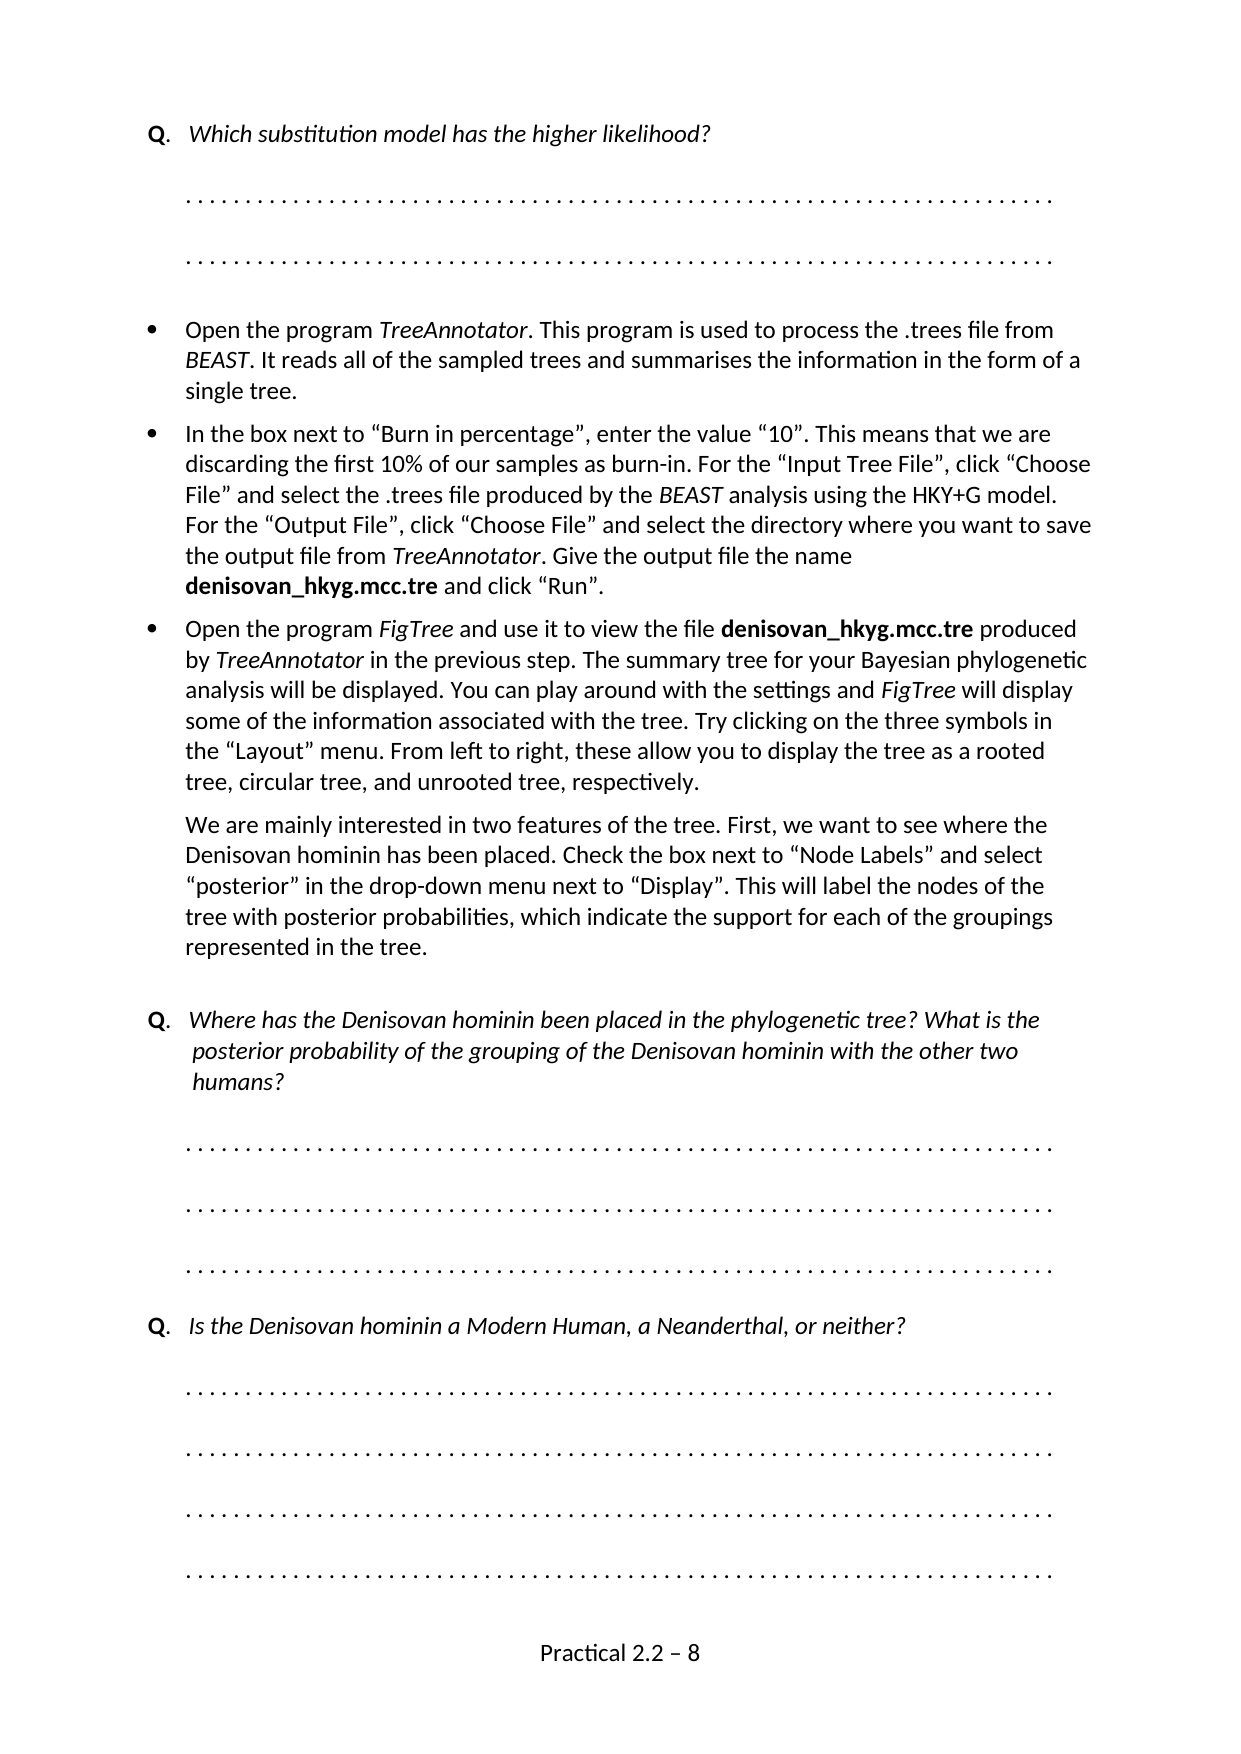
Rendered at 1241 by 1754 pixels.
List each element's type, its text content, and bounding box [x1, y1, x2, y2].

list Open the program FigTree and use it to view the file denisovan_hkyg.mcc.tre produced by TreeAnnotator in the previous step. The summary tree for your Bayesian phylogenetic analysis will be displayed. You can play around with the settings and FigTree will display some of the information associated with the tree. Try clicking on the three symbols in the “Layout” menu. From left to right, these allow you to display the tree as a rooted tree, circular tree, and unrooted tree, respectively. [148, 613, 1092, 797]
text . . . . . . . . . . . . . . . . . . . . . . . . . . . . . . . . . . . . . . . . . . . . . . . . . . . . . . . . . . . . . . . . . . . . . . . . . [185, 179, 1092, 210]
text . . . . . . . . . . . . . . . . . . . . . . . . . . . . . . . . . . . . . . . . . . . . . . . . . . . . . . . . . . . . . . . . . . . . . . . . . [185, 1188, 1092, 1218]
list Open the program TreeAnnotator. This program is used to process the .trees file from BEAST. It reads all of the sampled trees and summarises the information in the form of a single tree. [148, 314, 1092, 405]
text . . . . . . . . . . . . . . . . . . . . . . . . . . . . . . . . . . . . . . . . . . . . . . . . . . . . . . . . . . . . . . . . . . . . . . . . . [185, 1249, 1092, 1279]
text . . . . . . . . . . . . . . . . . . . . . . . . . . . . . . . . . . . . . . . . . . . . . . . . . . . . . . . . . . . . . . . . . . . . . . . . . [185, 1554, 1092, 1584]
text . . . . . . . . . . . . . . . . . . . . . . . . . . . . . . . . . . . . . . . . . . . . . . . . . . . . . . . . . . . . . . . . . . . . . . . . . [185, 1371, 1092, 1401]
text . . . . . . . . . . . . . . . . . . . . . . . . . . . . . . . . . . . . . . . . . . . . . . . . . . . . . . . . . . . . . . . . . . . . . . . . . [185, 1493, 1092, 1523]
text Q. Is the Denisovan hominin a Modern Human, a Neanderthal, or neither? [148, 1310, 1092, 1340]
text . . . . . . . . . . . . . . . . . . . . . . . . . . . . . . . . . . . . . . . . . . . . . . . . . . . . . . . . . . . . . . . . . . . . . . . . . [185, 1432, 1092, 1462]
text . . . . . . . . . . . . . . . . . . . . . . . . . . . . . . . . . . . . . . . . . . . . . . . . . . . . . . . . . . . . . . . . . . . . . . . . . [185, 240, 1092, 271]
text Q. Where has the Denisovan hominin been placed in the phylogenetic tree? What is the posterior probability of the grouping of the Denisovan hominin with the other two humans? [148, 1005, 1092, 1096]
text . . . . . . . . . . . . . . . . . . . . . . . . . . . . . . . . . . . . . . . . . . . . . . . . . . . . . . . . . . . . . . . . . . . . . . . . . [185, 1127, 1092, 1157]
text We are mainly interested in two features of the tree. First, we want to see where the Denisovan hominin has been placed. Check the box next to “Node Labels” and select “posterior” in the drop-down menu next to “Display”. This will label the nodes of the tree with posterior probabilities, which indicate the support for each of the groupings represented in the tree. [185, 809, 1092, 962]
text Q. Which substitution model has the higher likelihood? [148, 118, 1092, 149]
list In the box next to “Burn in percentage”, enter the value “10”. This means that we are discarding the first 10% of our samples as burn-in. For the “Input Tree File”, click “Choose File” and select the .trees file produced by the BEAST analysis using the HKY+G model. For the “Output File”, click “Choose File” and select the directory where you want to save the output file from TreeAnnotator. Give the output file the name denisovan_hkyg.mcc.tre and click “Run”. [148, 418, 1092, 601]
